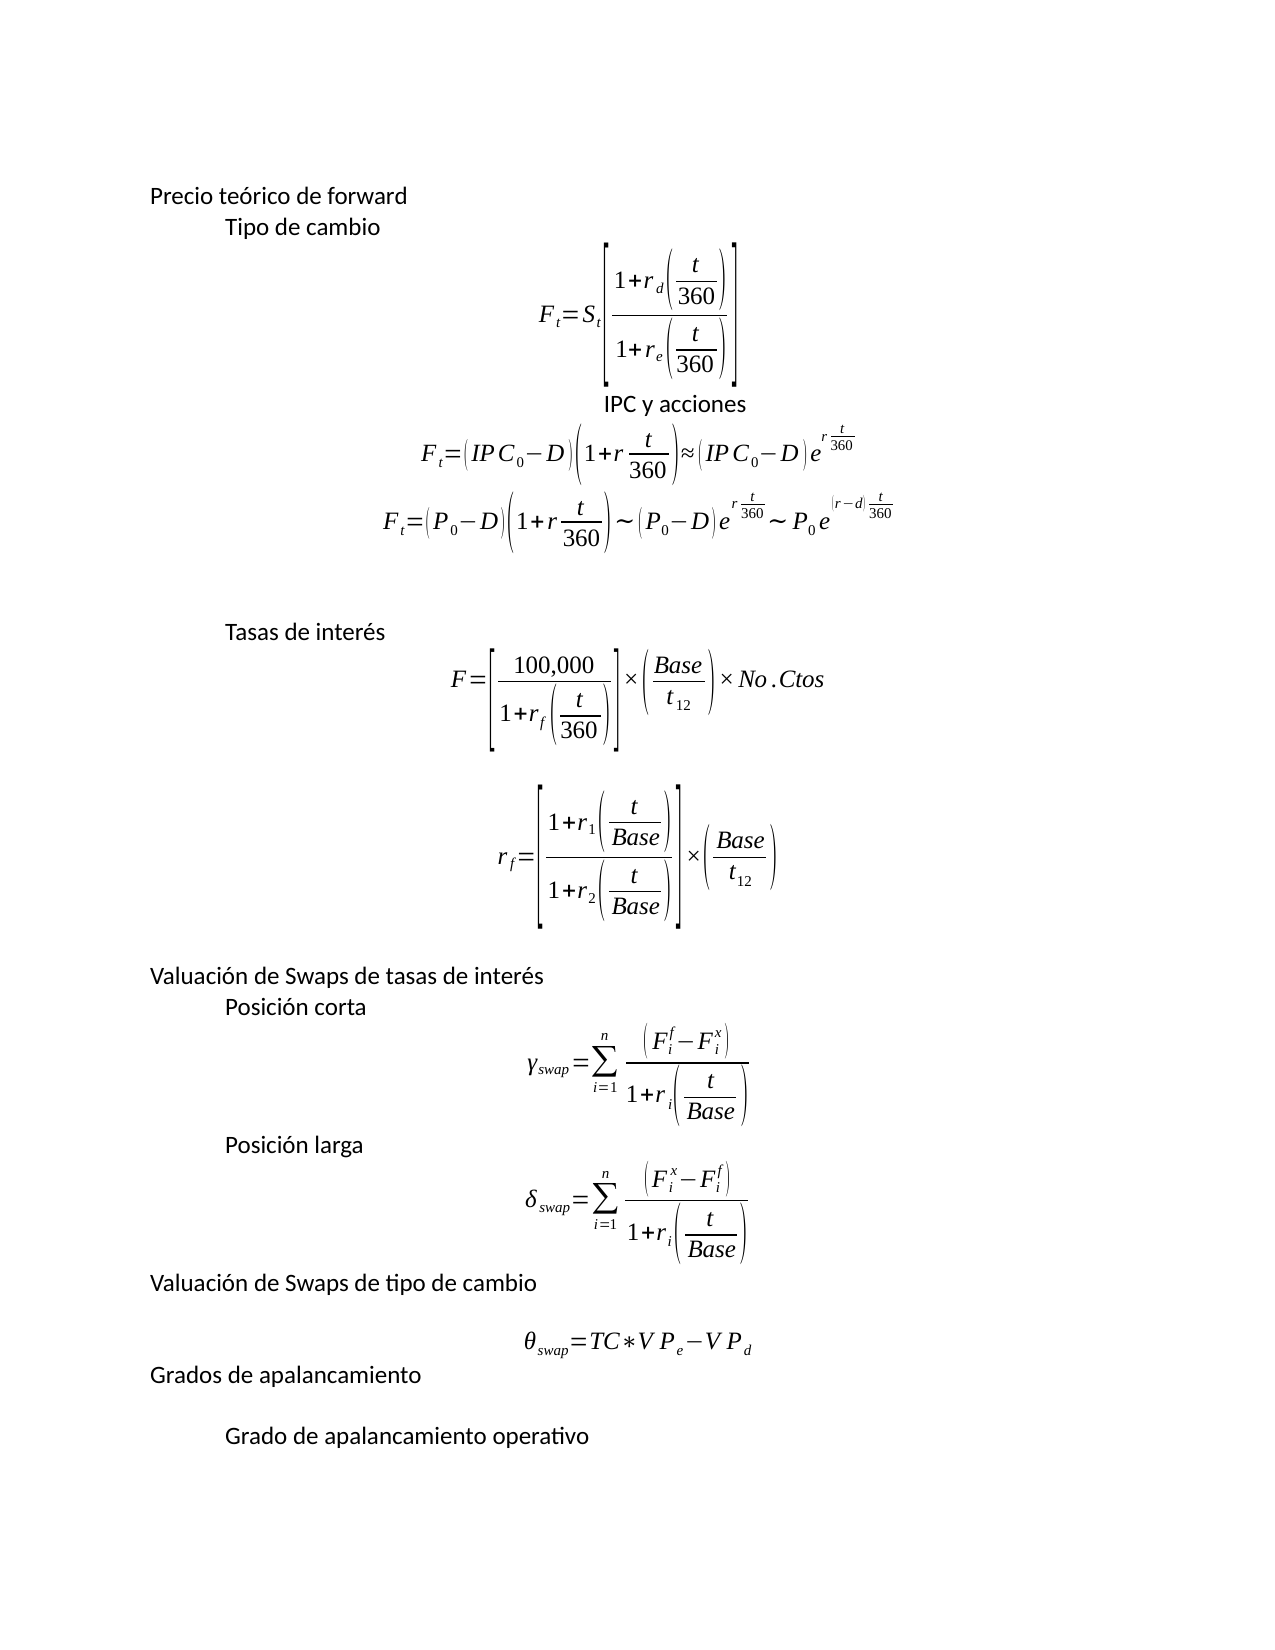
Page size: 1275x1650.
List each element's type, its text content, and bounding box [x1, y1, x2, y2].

text Tasas de interés [150, 616, 1125, 647]
text Grado de apalancamiento operativo [150, 1420, 1125, 1451]
text Posición larga [150, 1129, 1125, 1159]
text Grados de apalancamiento [150, 1359, 1125, 1389]
text Tipo de cambio [150, 211, 1125, 242]
text Posición corta [150, 991, 1125, 1022]
text Valuación de Swaps de tipo de cambio [150, 1267, 1125, 1297]
text Precio teórico de forward [150, 181, 1125, 211]
text Valuación de Swaps de tasas de interés [150, 961, 1125, 991]
text IPC y acciones [150, 388, 1125, 487]
